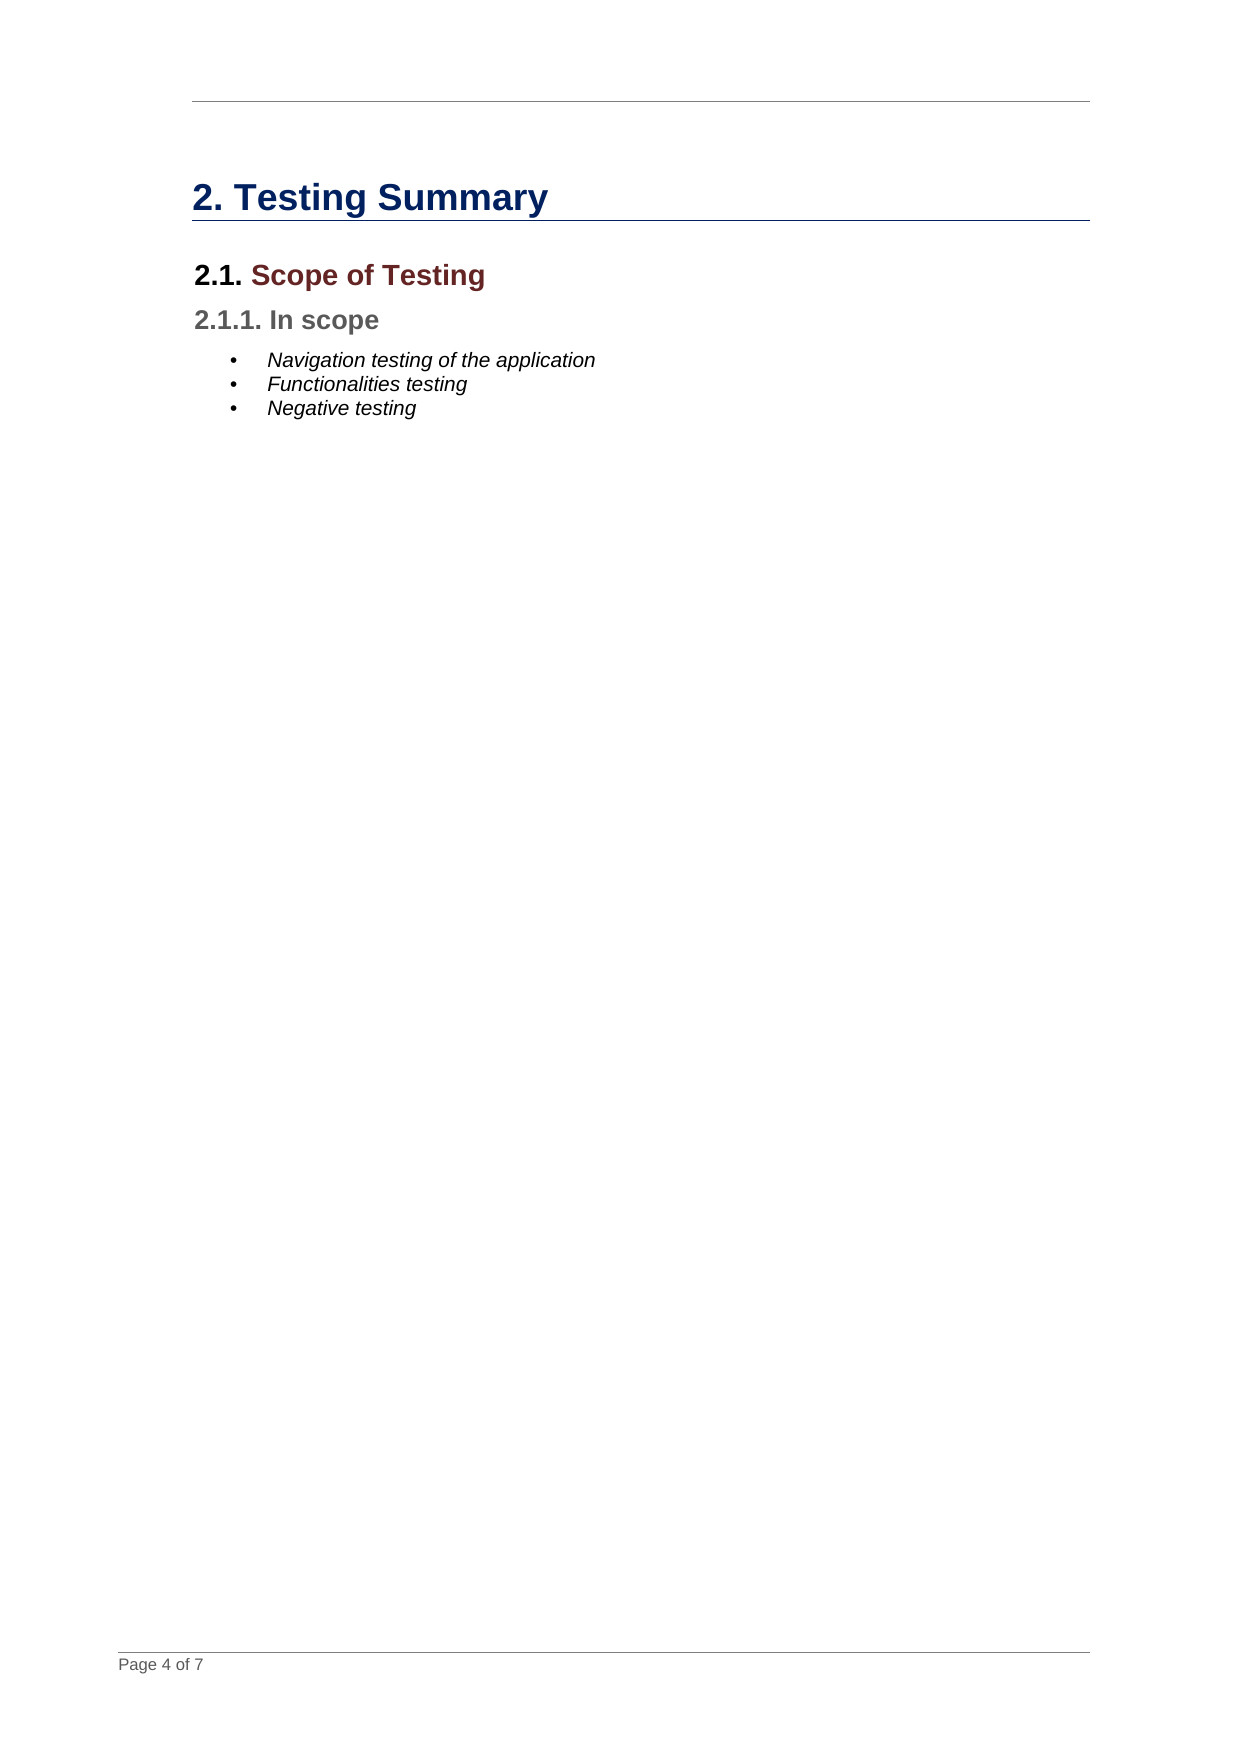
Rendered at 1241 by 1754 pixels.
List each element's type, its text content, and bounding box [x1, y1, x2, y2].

list Negative testing [229, 396, 1090, 420]
subtitle In scope [194, 304, 1090, 336]
list Functionalities testing [229, 372, 1090, 396]
subtitle Testing Summary [192, 175, 1090, 220]
list Navigation testing of the application [229, 348, 1090, 372]
subtitle Scope of Testing [194, 258, 1090, 292]
